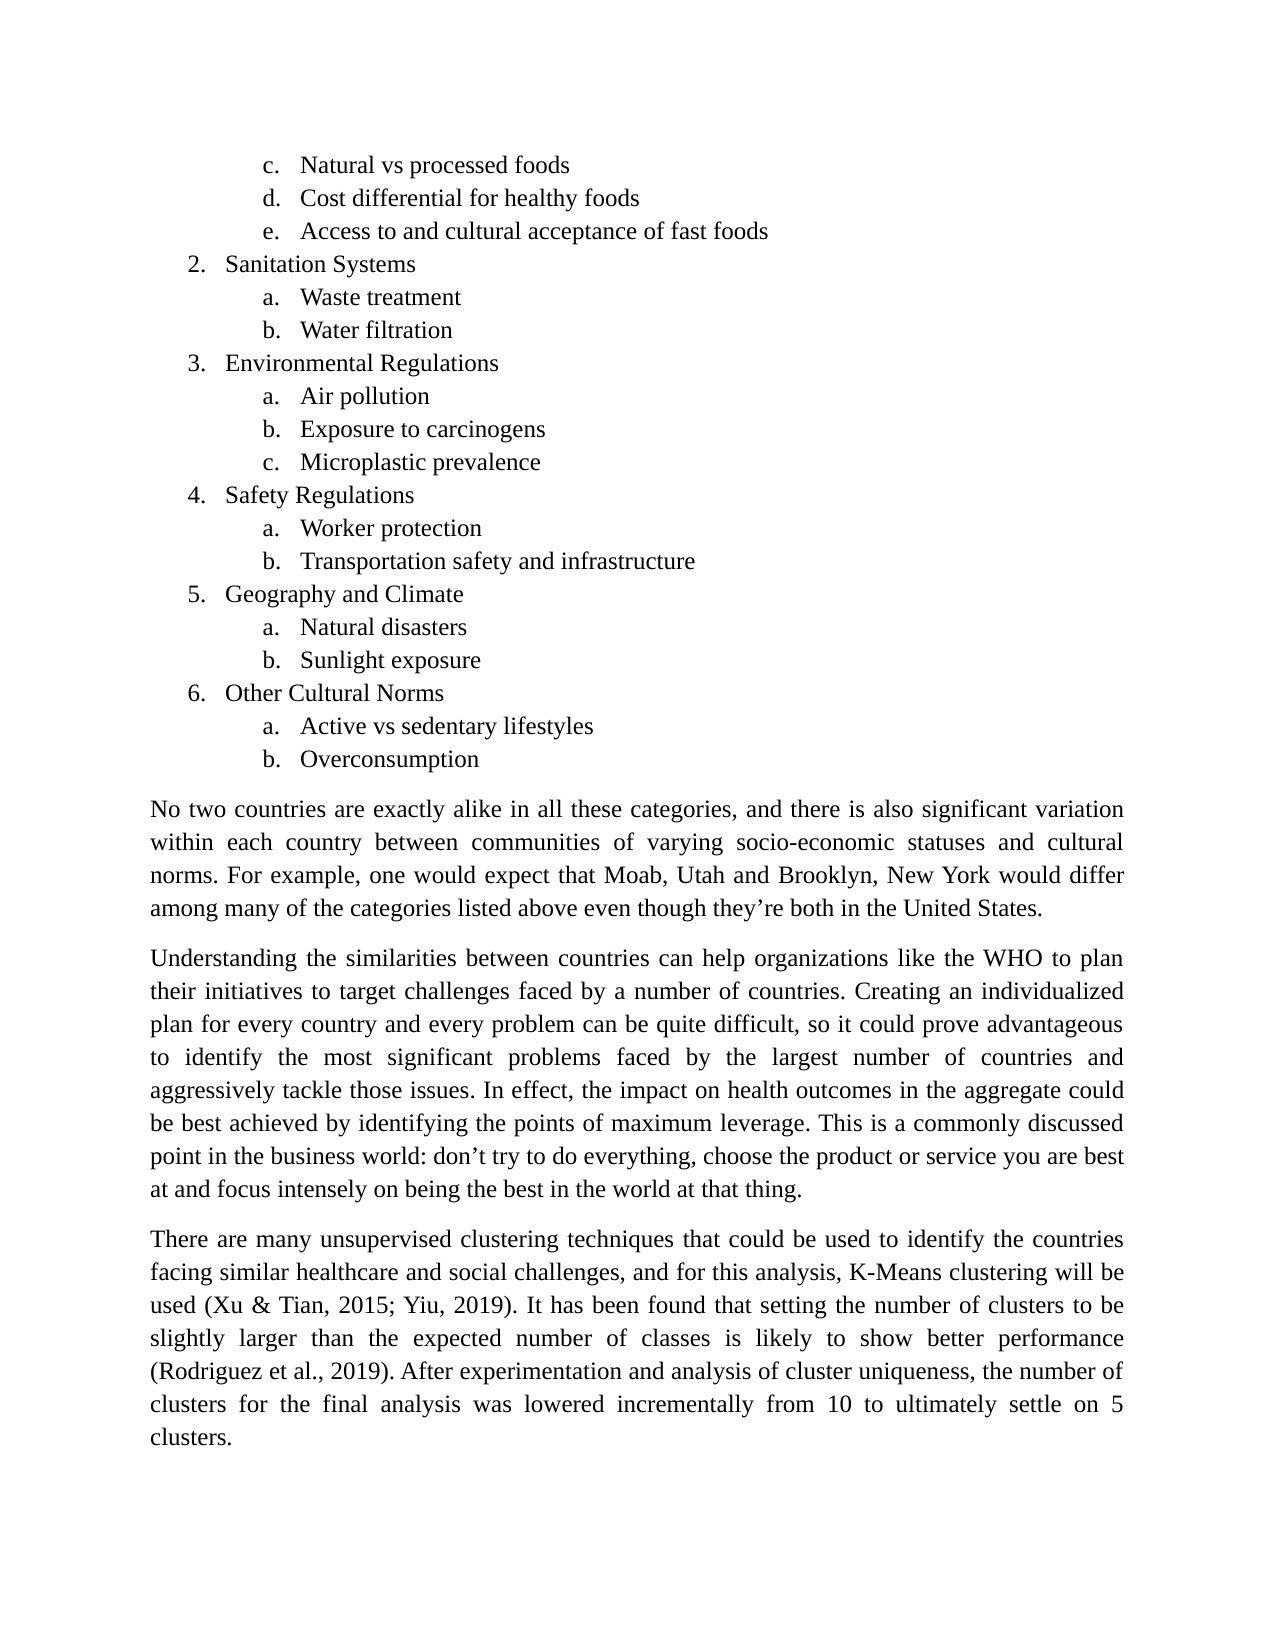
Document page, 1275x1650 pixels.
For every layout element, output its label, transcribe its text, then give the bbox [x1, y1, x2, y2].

text There are many unsupervised clustering techniques that could be used to identify the countries facing similar healthcare and social challenges, and for this analysis, K-Means clustering will be used (Xu & Tian, 2015; Yiu, 2019). It has been found that setting the number of clusters to be slightly larger than the expected number of classes is likely to show better performance (Rodriguez et al., 2019). After experimentation and analysis of cluster uniqueness, the number of clusters for the final analysis was lowered incrementally from 10 to ultimately settle on 5 clusters. [150, 1224, 1125, 1451]
list Exposure to carcinogens [262, 414, 1125, 443]
list Cost differential for healthy foods [262, 183, 1125, 212]
list Natural vs processed foods [262, 150, 1125, 179]
list Worker protection [262, 513, 1125, 542]
list Transportation safety and infrastructure [262, 546, 1125, 575]
list Geography and Climate [187, 579, 1125, 608]
list Environmental Regulations [187, 348, 1125, 377]
list Overconsumption [262, 744, 1125, 773]
list Sanitation Systems [187, 249, 1125, 278]
list Sunlight exposure [262, 645, 1125, 674]
list Water filtration [262, 315, 1125, 344]
list Air pollution [262, 381, 1125, 410]
list Safety Regulations [187, 480, 1125, 509]
text No two countries are exactly alike in all these categories, and there is also significant variation within each country between communities of varying socio-economic statuses and cultural norms. For example, one would expect that Moab, Utah and Brooklyn, New York would differ among many of the categories listed above even though they’re both in the United States. [150, 794, 1125, 922]
list Microplastic prevalence [262, 447, 1125, 476]
list Active vs sedentary lifestyles [262, 711, 1125, 740]
text Understanding the similarities between countries can help organizations like the WHO to plan their initiatives to target challenges faced by a number of countries. Creating an individualized plan for every country and every problem can be quite difficult, so it could prove advantageous to identify the most significant problems faced by the largest number of countries and aggressively tackle those issues. In effect, the impact on health outcomes in the aggregate could be best achieved by identifying the points of maximum leverage. This is a commonly discussed point in the business world: don’t try to do everything, choose the product or service you are best at and focus intensely on being the best in the world at that thing. [150, 943, 1125, 1203]
list Access to and cultural acceptance of fast foods [262, 216, 1125, 245]
list Waste treatment [262, 282, 1125, 311]
list Other Cultural Norms [187, 678, 1125, 707]
list Natural disasters [262, 612, 1125, 641]
